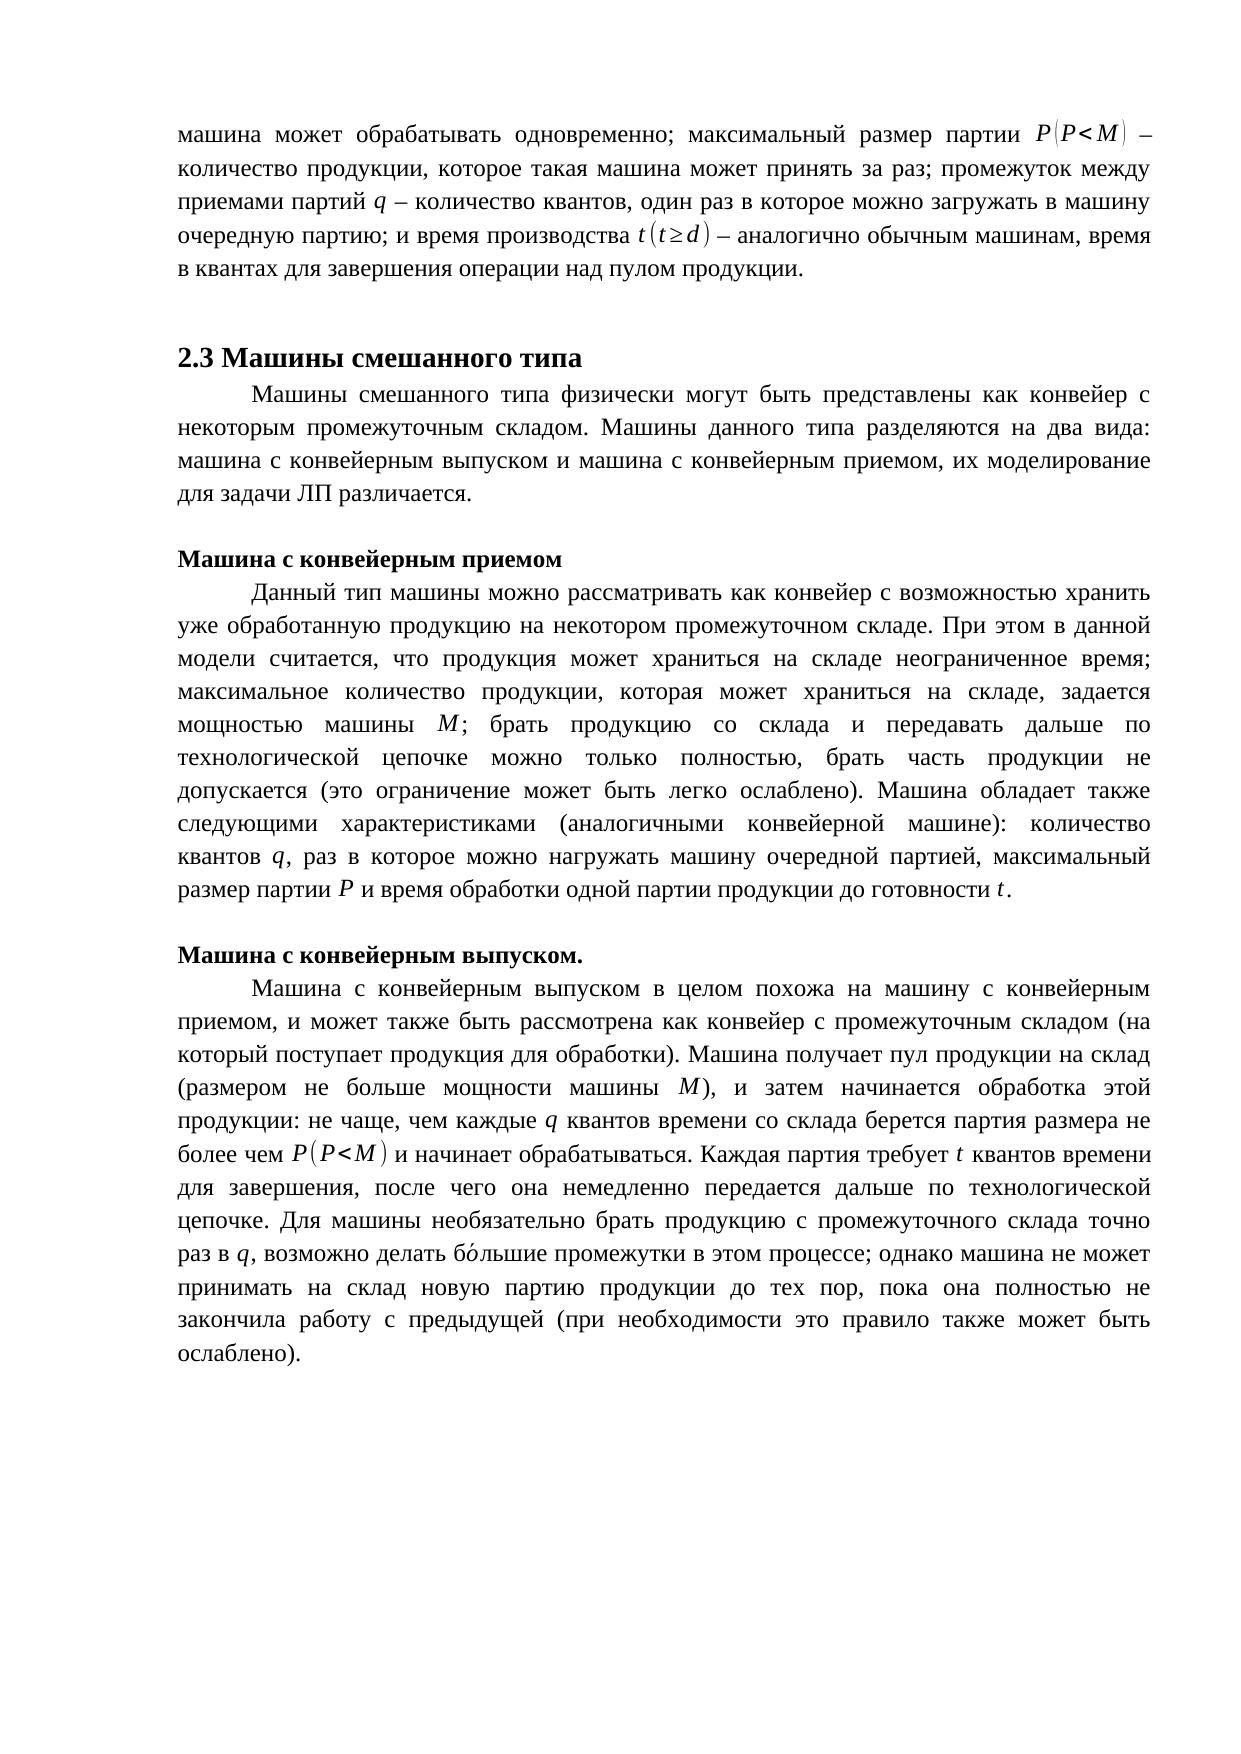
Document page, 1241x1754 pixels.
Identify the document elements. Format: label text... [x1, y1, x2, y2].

text Машина с конвейерным выпуском. [177, 940, 1152, 969]
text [177, 118, 1152, 282]
text 2.3 Машины смешанного типа [177, 340, 1152, 374]
text Машина с конвейерным выпуском в целом похожа на машину с конвейерным приемом, и может также быть рассмотрена как конвейер с промежуточным складом (на который поступает продукция для обработки). Машина получает пул продукции на склад (размером не больше мощности машины ), и затем начинается обработка этой продукции: не чаще, чем каждые квантов времени со склада берется партия размера не более чем и начинает обрабатываться. Каждая партия требует квантов времени для завершения, после чего она немедленно передается дальше по технологической цепочке. Для машины необязательно брать продукцию с промежуточного склада точно раз в , возможно делать бльшие промежутки в этом процессе; однако машина не может принимать на склад новую партию продукции до тех пор, пока она полностью не закончила работу с предыдущей (при необходимости это правило также может быть ослаблено). [177, 973, 1152, 1366]
text Данный тип машины можно рассматривать как конвейер с возможностью хранить уже обработанную продукцию на некотором промежуточном складе. При этом в данной модели считается, что продукция может храниться на складе неограниченное время; максимальное количество продукции, которая может храниться на складе, задается мощностью машины ; брать продукцию со склада и передавать дальше по технологической цепочке можно только полностью, брать часть продукции не допускается (это ограничение может быть легко ослаблено). Машина обладает также следующими характеристиками (аналогичными конвейерной машине): количество квантов , раз в которое можно нагружать машину очередной партией, максимальный размер партии и время обработки одной партии продукции до готовности . [177, 577, 1152, 903]
text Машина с конвейерным приемом [177, 544, 1152, 573]
text Машины смешанного типа физически могут быть представлены как конвейер с некоторым промежуточным складом. Машины данного типа разделяются на два вида: машина с конвейерным выпуском и машина с конвейерным приемом, их моделирование для задачи ЛП различается. [177, 379, 1152, 507]
